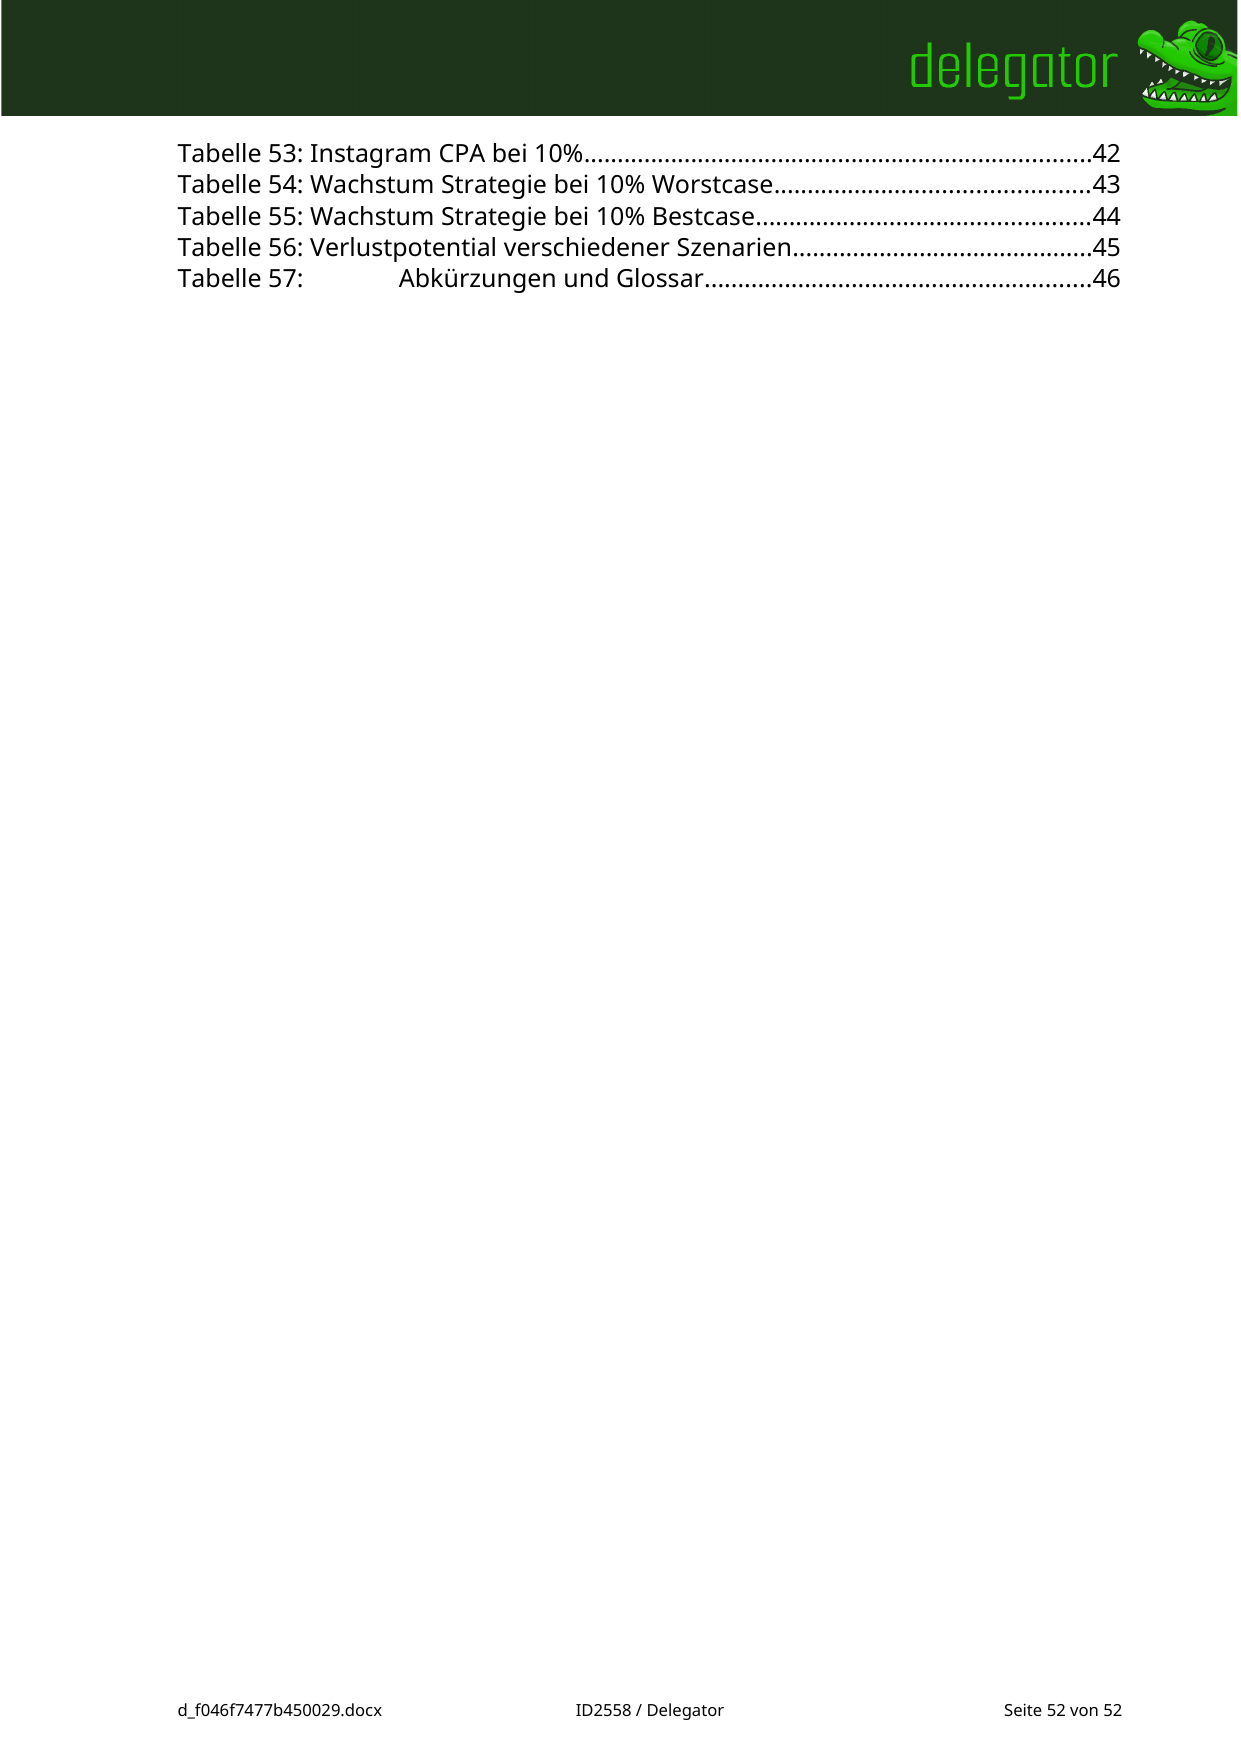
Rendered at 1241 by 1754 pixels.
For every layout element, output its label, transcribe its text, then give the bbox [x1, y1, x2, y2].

text Tabelle 57: Abkürzungen und Glossar 46 [177, 266, 1122, 293]
text Tabelle 56: Verlustpotential verschiedener Szenarien 45 [177, 235, 1122, 262]
text Tabelle 55: Wachstum Strategie bei 10% Bestcase 44 [177, 203, 1122, 231]
text Tabelle 54: Wachstum Strategie bei 10% Worstcase 43 [177, 172, 1122, 199]
text Tabelle 53: Instagram CPA bei 10% 42 [177, 141, 1122, 168]
picture [0, 0, 1238, 116]
